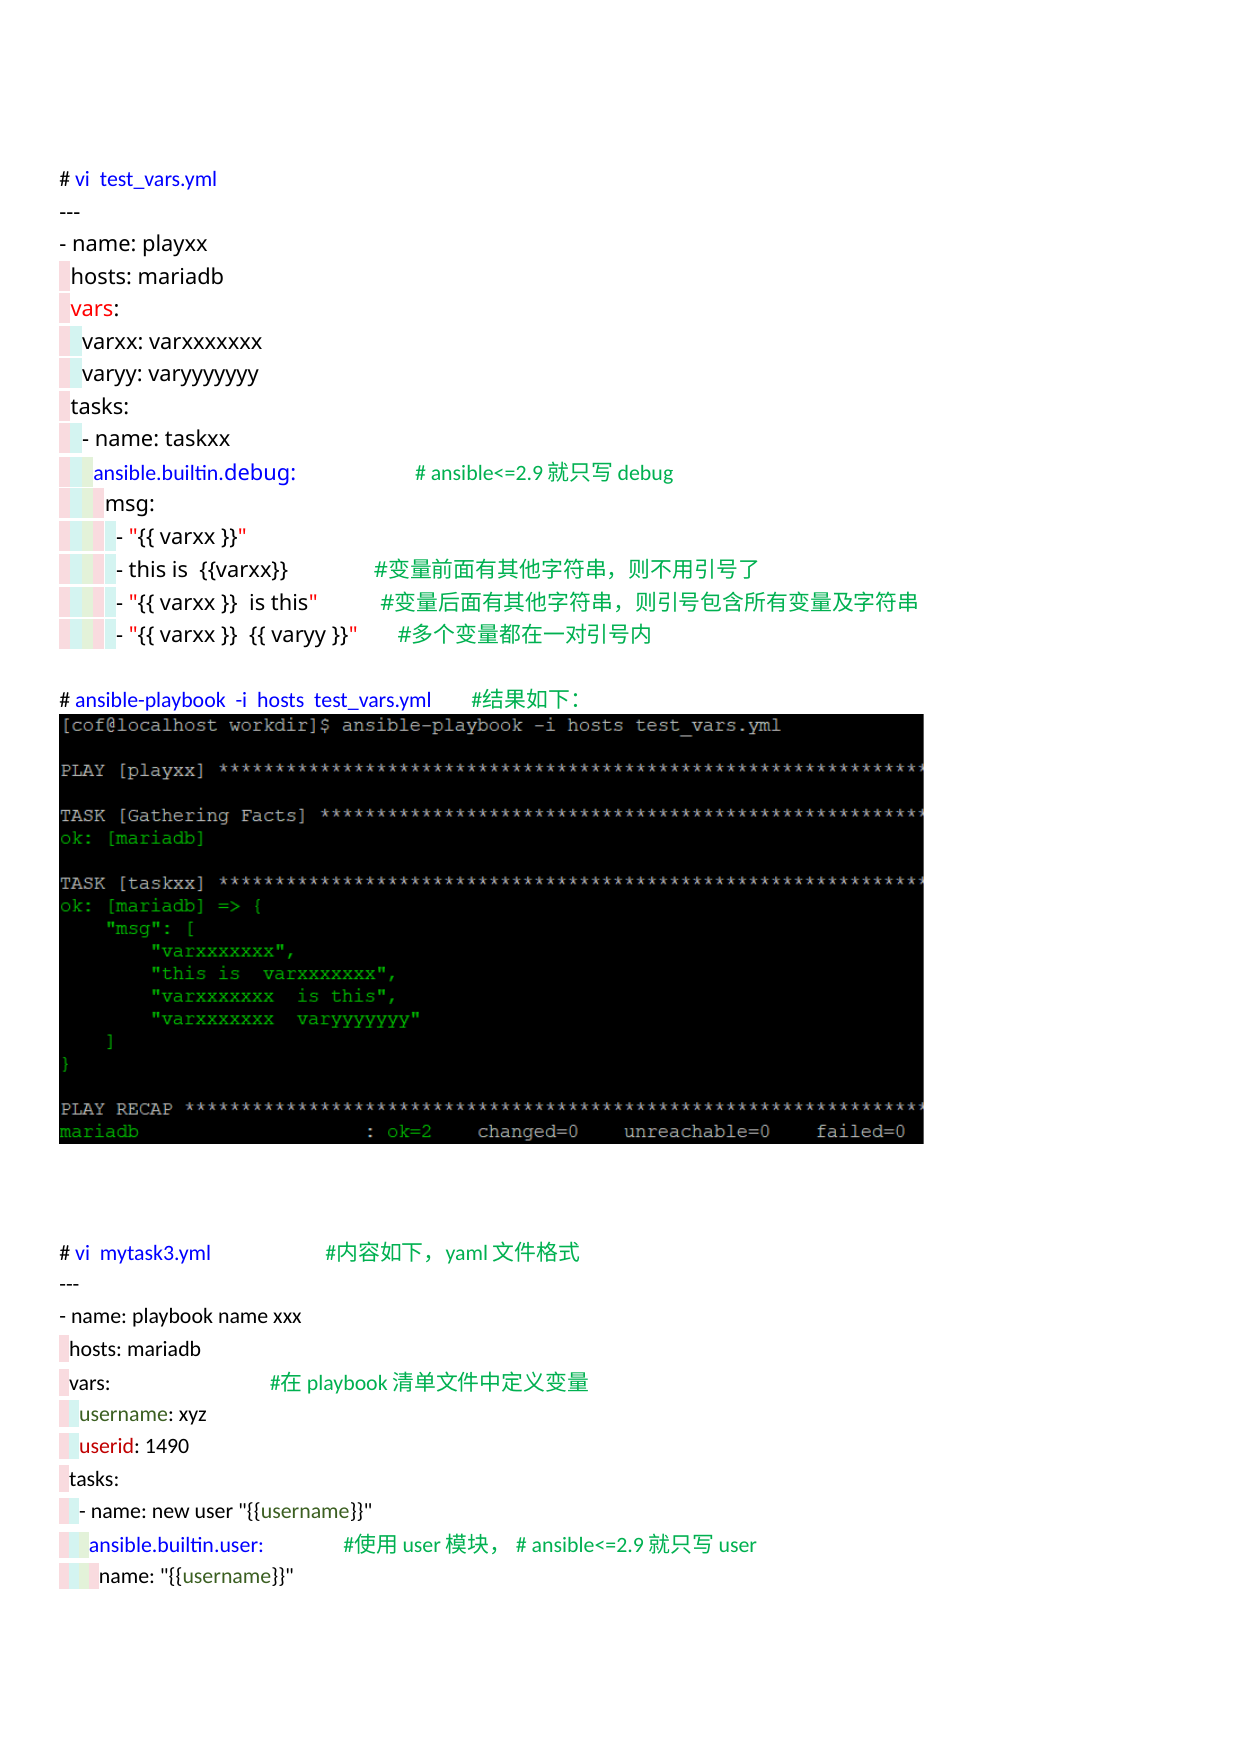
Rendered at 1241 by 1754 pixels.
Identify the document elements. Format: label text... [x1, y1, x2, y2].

text hosts: mariadb [59, 1332, 1181, 1364]
text # vi test_vars.yml [59, 162, 1181, 194]
text - name: new user "{{username}}" [59, 1494, 1181, 1527]
text vars: #在playbook清单文件中定义变量 [59, 1364, 1181, 1397]
text # vi mytask3.yml #内容如下，yaml文件格式 [59, 1234, 1181, 1267]
text # ansible-playbook -i hosts test_vars.yml #结果如下： [59, 682, 1181, 714]
text hosts: mariadb [59, 259, 1181, 292]
text userid: 1490 [59, 1429, 1181, 1462]
text - name: playbook name xxx [59, 1299, 1181, 1332]
text - name: playxx [59, 227, 1181, 259]
text - "{{ varxx }}" [59, 519, 1181, 552]
text - name: taskxx [59, 422, 1181, 454]
text --- [59, 194, 1181, 227]
picture [59, 714, 924, 1144]
text username: xyz [59, 1397, 1181, 1429]
text - "{{ varxx }} {{ varyy }}" #多个变量都在一对引号内 [59, 617, 1181, 649]
text tasks: [59, 389, 1181, 422]
text varxx: varxxxxxxx [59, 324, 1181, 357]
text --- [59, 1267, 1181, 1299]
text msg: [59, 487, 1181, 519]
text name: "{{username}}" [59, 1559, 1181, 1592]
text vars: [59, 292, 1181, 324]
text ansible.builtin.debug: # ansible<=2.9就只写debug [59, 454, 1181, 487]
text ansible.builtin.user: #使用user模块， # ansible<=2.9就只写user [59, 1527, 1181, 1559]
text varyy: varyyyyyyy [59, 357, 1181, 389]
text - this is {{varxx}} #变量前面有其他字符串，则不用引号了 [59, 552, 1181, 584]
text tasks: [59, 1462, 1181, 1494]
text - "{{ varxx }} is this" #变量后面有其他字符串，则引号包含所有变量及字符串 [59, 584, 1181, 617]
